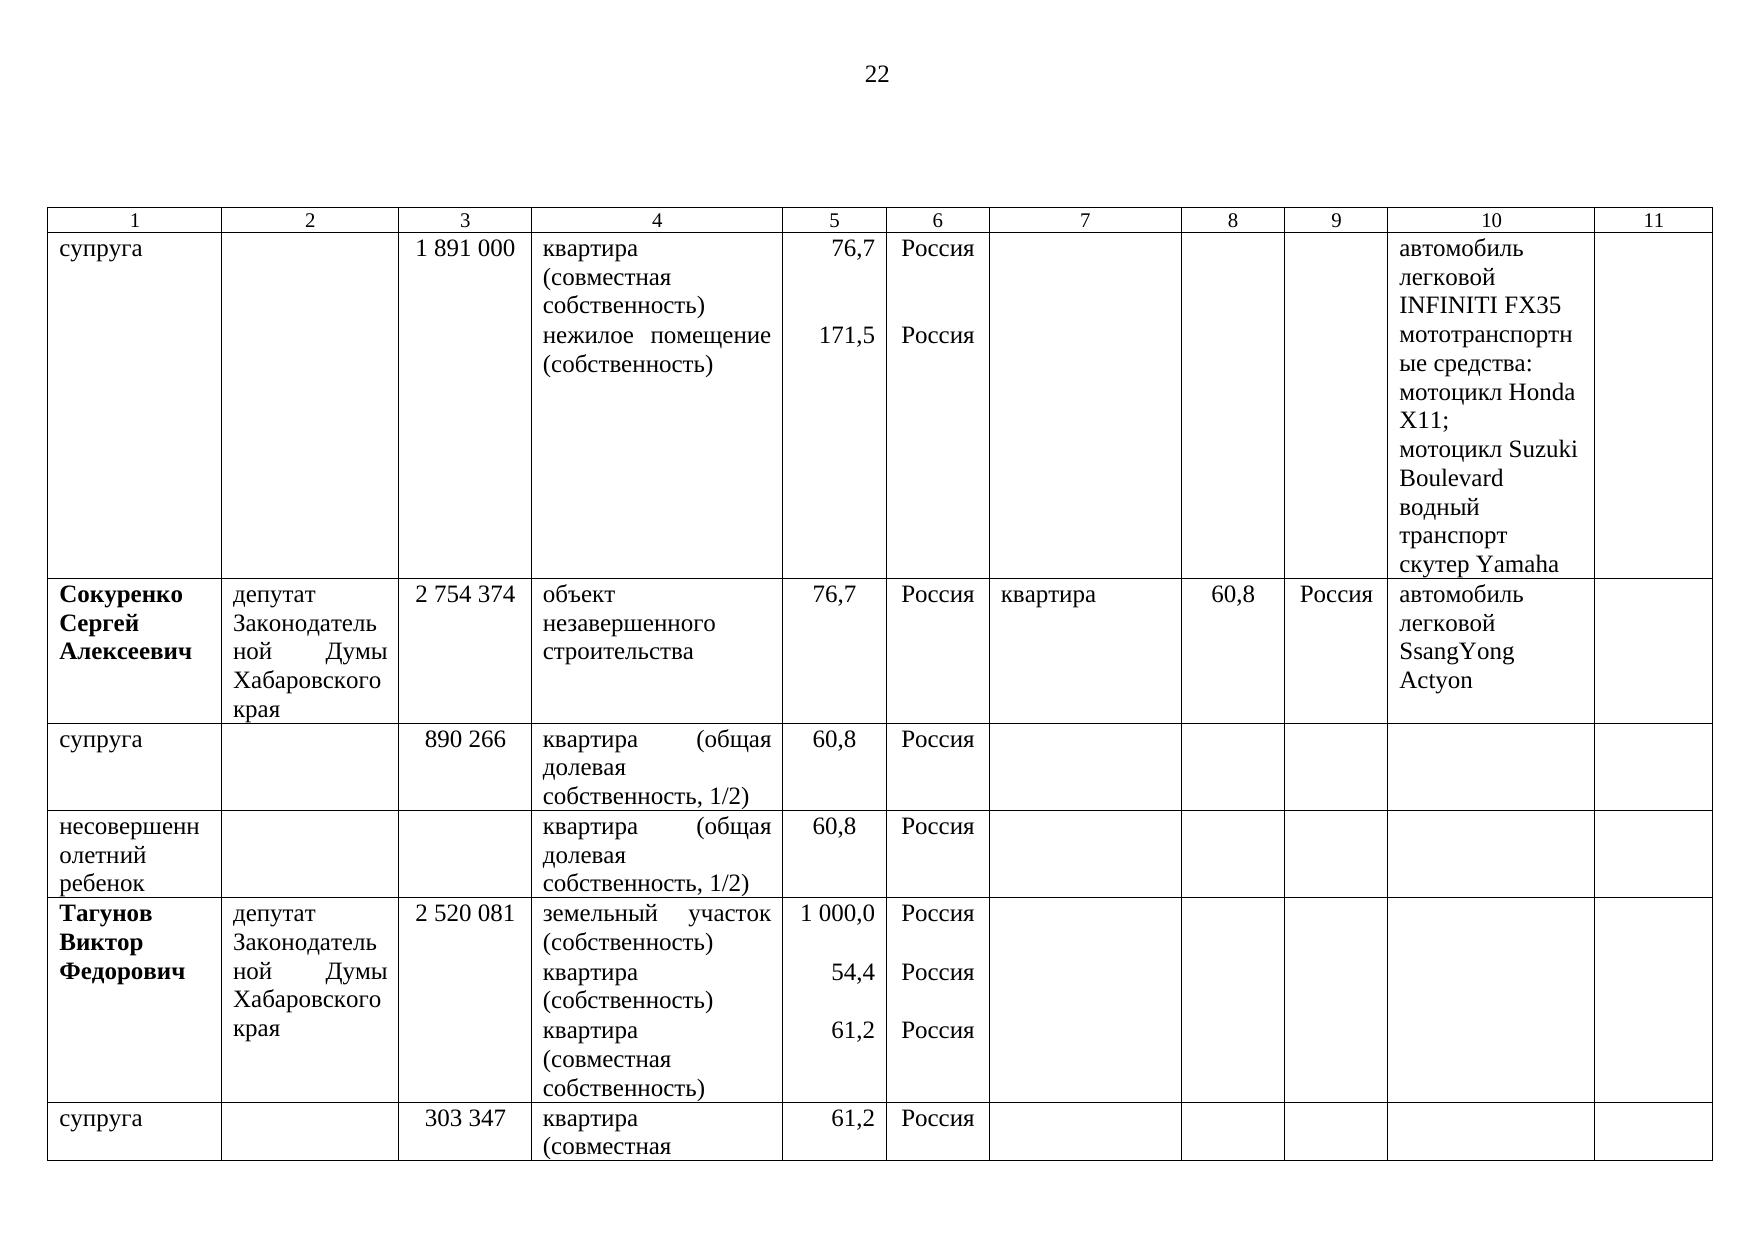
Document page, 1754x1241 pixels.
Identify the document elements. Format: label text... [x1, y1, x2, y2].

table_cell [222, 898, 398, 1102]
table_cell [1285, 724, 1387, 810]
table_header 2 [222, 208, 398, 232]
table_header 10 [1388, 208, 1594, 232]
table_cell 2 754 374 [399, 579, 531, 723]
table_cell [222, 811, 398, 897]
table_cell [399, 811, 531, 897]
table_cell квартира (совместная собственность) [532, 1014, 782, 1102]
table_header 11 [1595, 208, 1712, 232]
table_cell [1285, 811, 1387, 897]
table_cell [1388, 811, 1594, 897]
table_header 4 [532, 208, 782, 232]
table_cell несовершеннолетний ребенок [48, 811, 221, 897]
table_cell [990, 724, 1181, 810]
table_cell Россия [887, 898, 989, 956]
table_cell Россия [887, 579, 989, 723]
table_header 3 [399, 208, 531, 232]
table_cell 54,4 [783, 956, 886, 1014]
table_cell [1595, 233, 1712, 578]
table_cell [1595, 579, 1712, 723]
table_cell [1182, 1103, 1284, 1160]
table_cell Тагунов Виктор Федорович [48, 898, 221, 1102]
table_cell [1182, 233, 1284, 578]
table_cell [990, 811, 1181, 897]
table_cell автомобиль легковой INFINITI FX35 мототранспортные средства: мотоцикл Honda X11; мотоцикл Suzuki Boulevard водный транспорт скутер Yamaha [1388, 233, 1594, 578]
table_cell Россия [887, 956, 989, 1014]
table_cell [990, 898, 1181, 1102]
table_header 8 [1182, 208, 1284, 232]
table_cell Россия [887, 319, 989, 578]
table_cell 890 266 [399, 724, 531, 810]
table_cell депутат Законодательной Думы Хабаровского края [222, 579, 398, 723]
table_cell 60,8 [783, 724, 886, 810]
table_cell супруга [48, 724, 221, 810]
table_cell [1285, 233, 1387, 578]
table_cell [1595, 724, 1712, 810]
table_cell 61,2 [783, 1014, 886, 1102]
table_cell [222, 233, 398, 578]
table_header 7 [990, 208, 1181, 232]
table_cell нежилое помещение (собственность) [532, 319, 782, 578]
table_cell [1388, 1103, 1594, 1160]
table_cell [1182, 811, 1284, 897]
table_cell [990, 1103, 1181, 1160]
table_cell 60,8 [1182, 579, 1284, 723]
table_cell [1388, 724, 1594, 810]
table_cell квартира (собственность) [532, 956, 782, 1014]
table_cell Россия [887, 724, 989, 810]
table_cell Россия [887, 1014, 989, 1102]
table_cell [1595, 898, 1712, 1102]
table_cell 2 520 081 [399, 898, 531, 1102]
table_cell [1182, 724, 1284, 810]
table_cell Россия [887, 811, 989, 897]
table_cell квартира (общая долевая собственность, 1/2) [532, 724, 782, 810]
table_cell автомобиль легковой SsangYong Actyon [1388, 579, 1594, 723]
table_header 1 [48, 208, 221, 232]
table_cell супруга [48, 233, 221, 578]
table_cell 76,7 [783, 233, 886, 319]
table_cell Россия [887, 1103, 989, 1160]
table_cell земельный участок (собственность) [532, 898, 782, 956]
table_cell квартира [990, 579, 1181, 723]
table_cell 61,2 [783, 1103, 886, 1160]
table_cell 60,8 [783, 811, 886, 897]
table_cell объект незавершенного строительства [532, 579, 782, 723]
table_cell Россия [1285, 579, 1387, 723]
table_header 5 [783, 208, 886, 232]
table_cell [1285, 1103, 1387, 1160]
table_cell [1285, 898, 1387, 1102]
table_cell [1595, 811, 1712, 897]
table_cell квартира (общая долевая собственность, 1/2) [532, 811, 782, 897]
table_cell супруга [48, 1103, 221, 1160]
table_cell [1388, 898, 1594, 1102]
table_header 6 [887, 208, 989, 232]
table_cell [222, 724, 398, 810]
table_header 9 [1285, 208, 1387, 232]
table_cell [1182, 898, 1284, 1102]
table_cell 171,5 [783, 319, 886, 578]
table_cell Сокуренко Сергей Алексеевич [48, 579, 221, 723]
table_cell 1 000,0 [783, 898, 886, 956]
table_cell квартира (совместная собственность) [532, 233, 782, 319]
table_cell Россия [887, 233, 989, 319]
table_cell [990, 233, 1181, 578]
table_cell [222, 1103, 398, 1160]
table_cell квартира (совместная собственность) [532, 1103, 782, 1160]
table_cell 303 347 [399, 1103, 531, 1160]
table_cell 1 891 000 [399, 233, 531, 578]
table_cell [1595, 1103, 1712, 1160]
table_cell 76,7 [783, 579, 886, 723]
